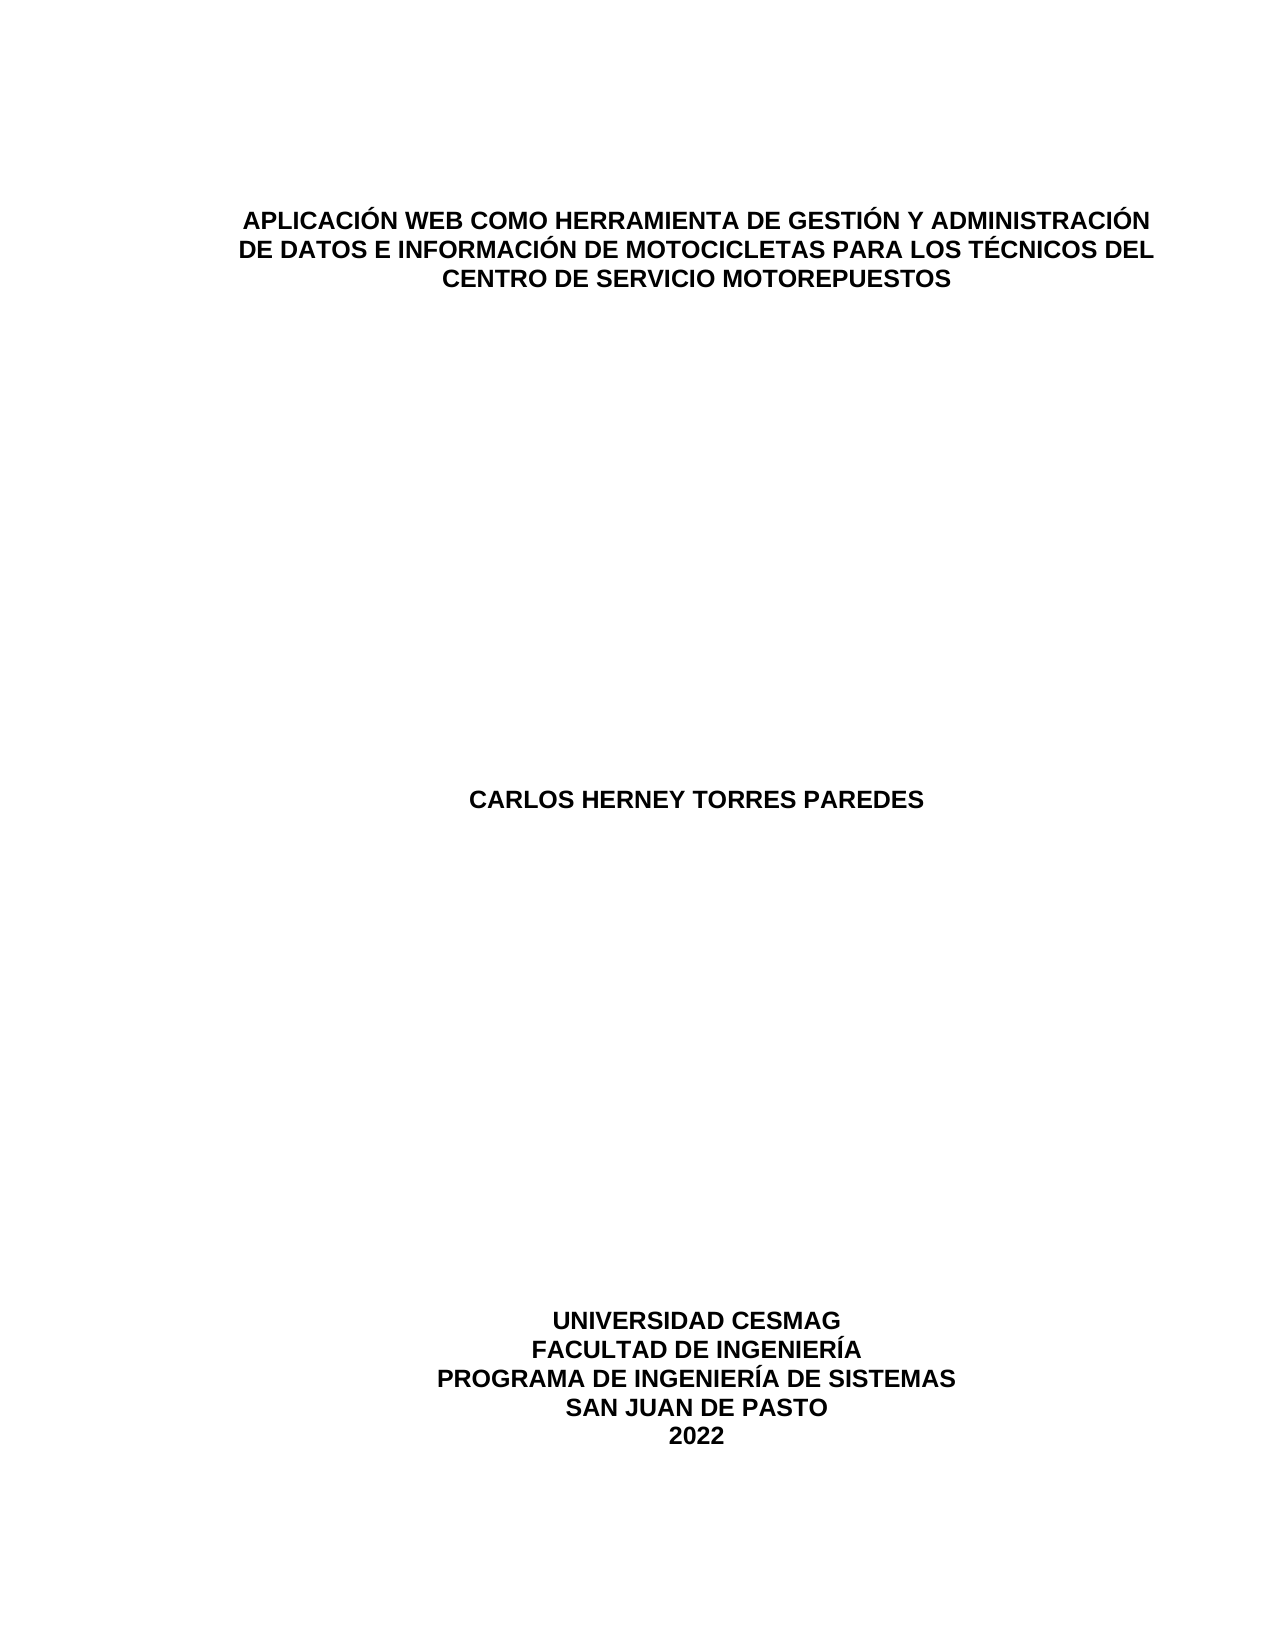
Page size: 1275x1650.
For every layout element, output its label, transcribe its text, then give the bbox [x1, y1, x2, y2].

text UNIVERSIDAD CESMAG [236, 1306, 1157, 1335]
text PROGRAMA DE INGENIERÍA DE SISTEMAS [236, 1364, 1157, 1393]
text CARLOS HERNEY TORRES PAREDES [236, 785, 1157, 814]
text 2022 [236, 1421, 1157, 1450]
text FACULTAD DE INGENIERÍA [236, 1335, 1157, 1364]
text APLICACIÓN WEB COMO HERRAMIENTA DE GESTIÓN Y ADMINISTRACIÓN DE DATOS E INFORMACIÓN DE MOTOCICLETAS PARA LOS TÉCNICOS DEL CENTRO DE SERVICIO MOTOREPUESTOS [236, 206, 1157, 293]
text SAN JUAN DE PASTO [236, 1393, 1157, 1421]
